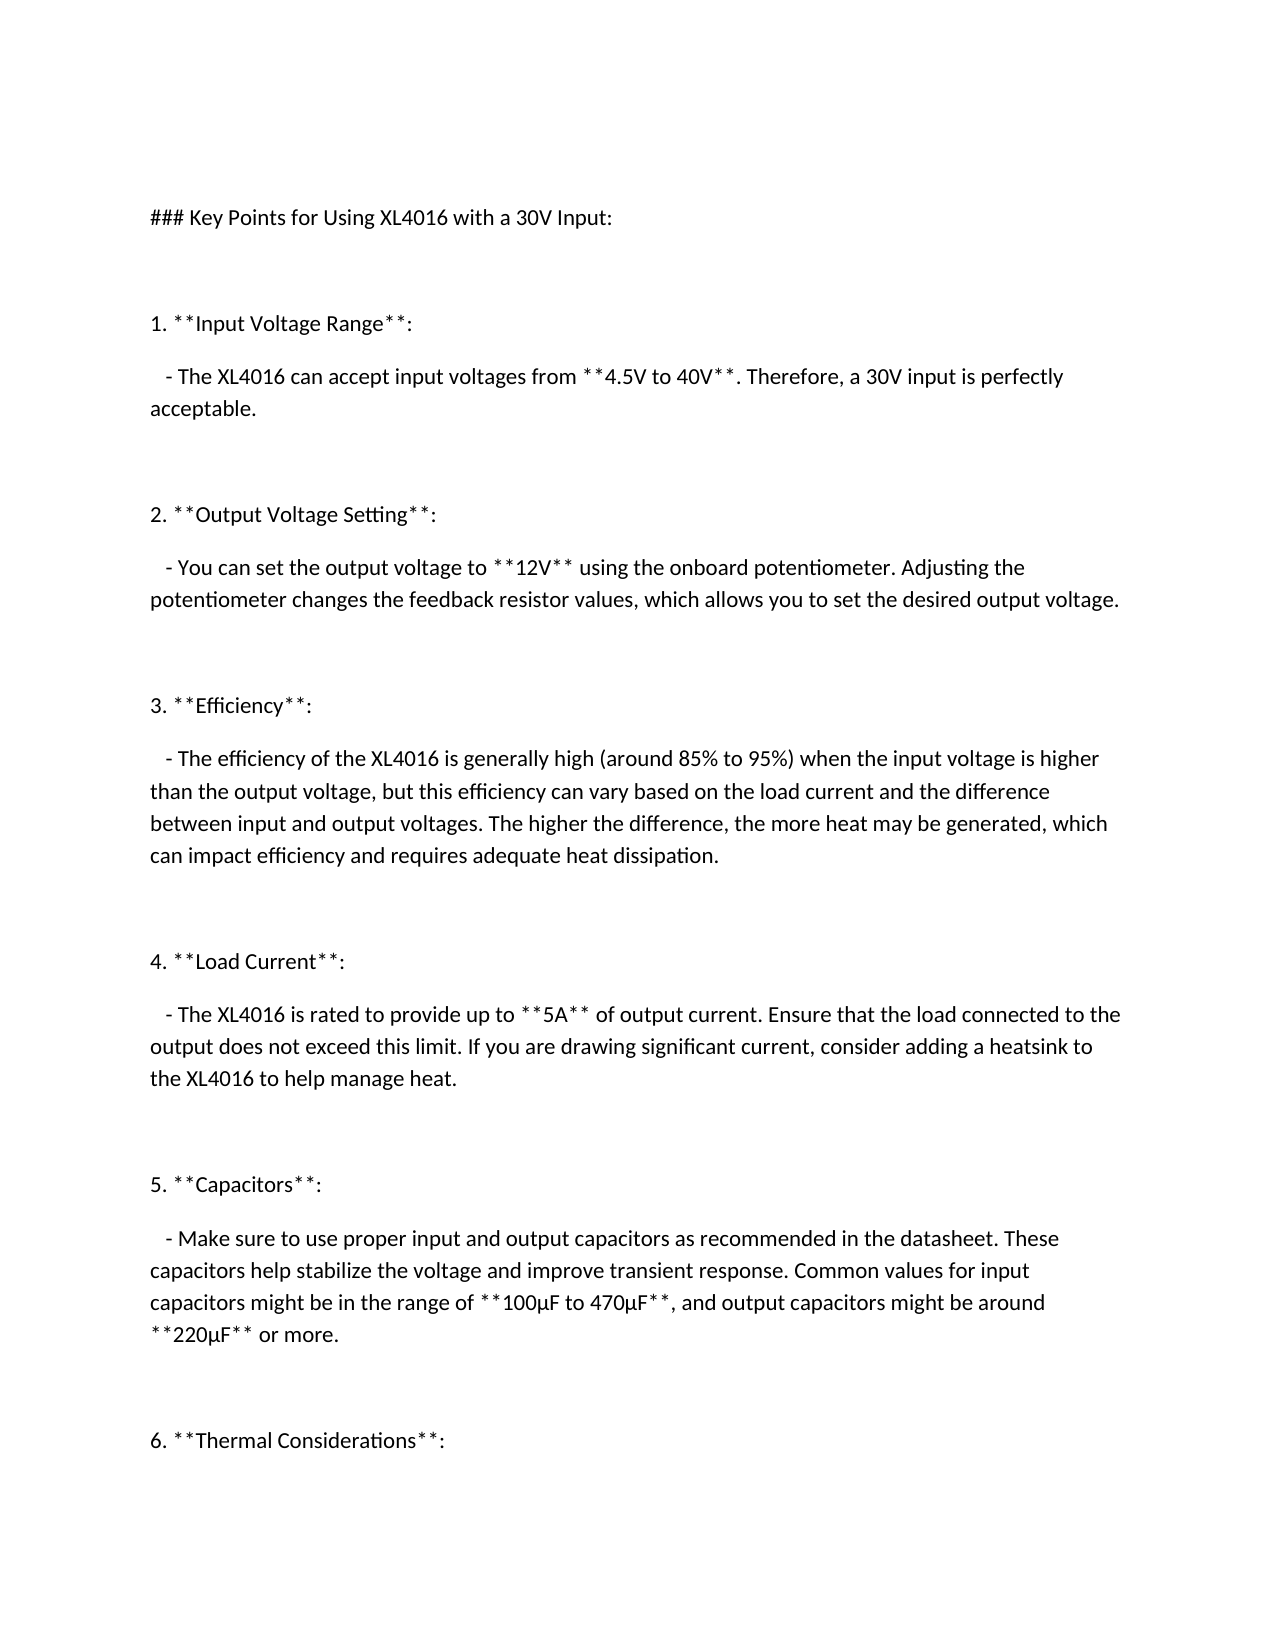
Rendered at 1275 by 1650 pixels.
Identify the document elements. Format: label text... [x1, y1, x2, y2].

text 1. **Input Voltage Range**: [150, 309, 1125, 337]
text 4. **Load Current**: [150, 947, 1125, 975]
text 3. **Efficiency**: [150, 692, 1125, 719]
text - The efficiency of the XL4016 is generally high (around 85% to 95%) when the input voltage is higher than the output voltage, but this efficiency can vary based on the load current and the difference between input and output voltages. The higher the difference, the more heat may be generated, which can impact efficiency and requires adequate heat dissipation. [150, 744, 1125, 869]
text 2. **Output Voltage Setting**: [150, 500, 1125, 528]
text 6. **Thermal Considerations**: [150, 1426, 1125, 1454]
text 5. **Capacitors**: [150, 1171, 1125, 1199]
text - The XL4016 can accept input voltages from **4.5V to 40V**. Therefore, a 30V input is perfectly acceptable. [150, 362, 1125, 422]
text - Make sure to use proper input and output capacitors as recommended in the datasheet. These capacitors help stabilize the voltage and improve transient response. Common values for input capacitors might be in the range of **100µF to 470µF**, and output capacitors might be around **220µF** or more. [150, 1224, 1125, 1348]
text - The XL4016 is rated to provide up to **5A** of output current. Ensure that the load connected to the output does not exceed this limit. If you are drawing significant current, consider adding a heatsink to the XL4016 to help manage heat. [150, 1000, 1125, 1093]
text - You can set the output voltage to **12V** using the onboard potentiometer. Adjusting the potentiometer changes the feedback resistor values, which allows you to set the desired output voltage. [150, 553, 1125, 613]
text ### Key Points for Using XL4016 with a 30V Input: [150, 203, 1125, 231]
